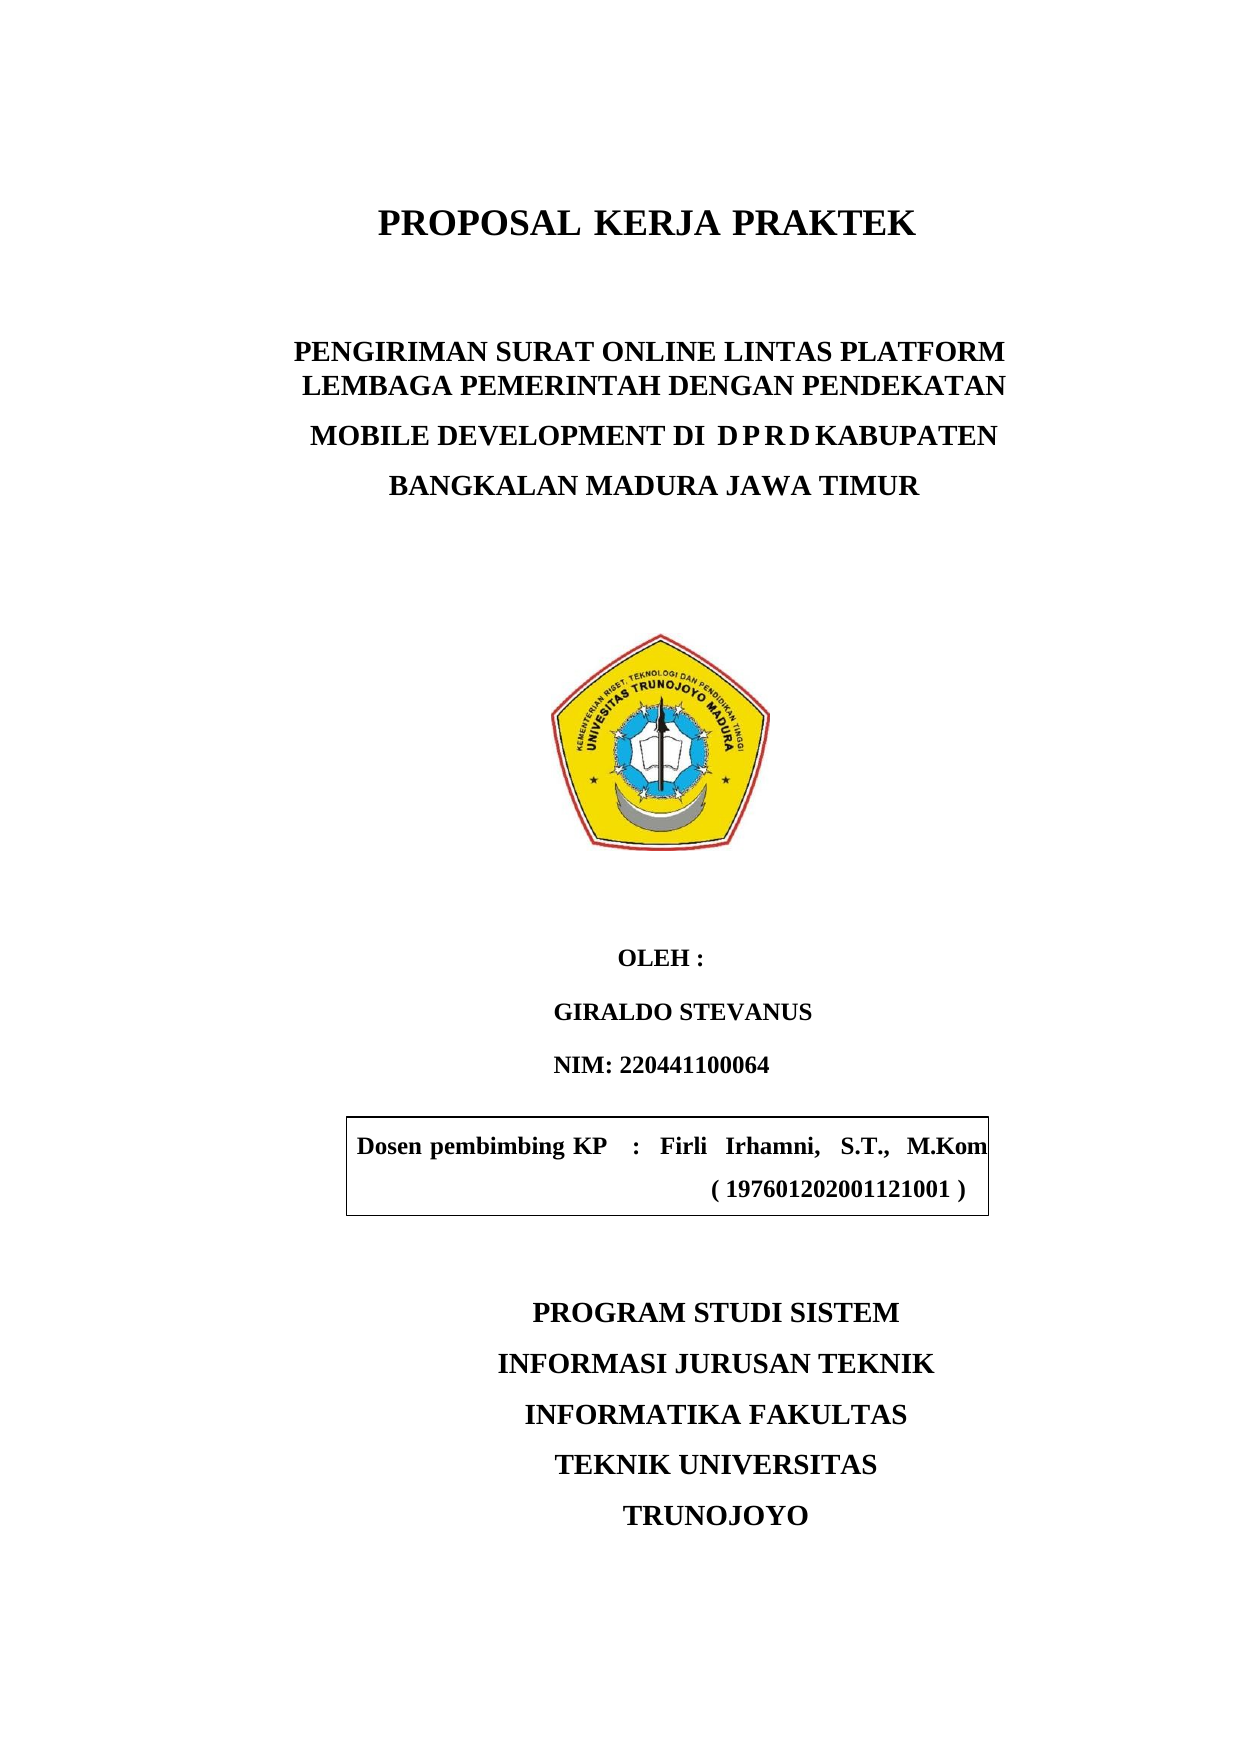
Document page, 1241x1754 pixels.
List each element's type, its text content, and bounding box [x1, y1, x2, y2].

subtitle OLEH : GIRALDO STEVANUS NIM: 220441100064 [553, 943, 821, 1079]
title PROPOSAL KERJA PRAKTEK [281, 201, 1013, 244]
text LEMBAGA PEMERINTAH DENGAN PENDEKATAN MOBILE DEVELOPMENT DI DPRDKABUPATEN BANGKALAN MADURA JAWA TIMUR [295, 368, 1013, 502]
text PROGRAM STUDI SISTEM INFORMASI JURUSAN TEKNIK INFORMATIKA FAKULTAS TEKNIK UNIVERSITAS TRUNOJOYO [462, 1296, 969, 1532]
text PENGIRIMAN SURAT ONLINE LINTAS PLATFORM [286, 334, 1013, 368]
picture [550, 633, 770, 851]
